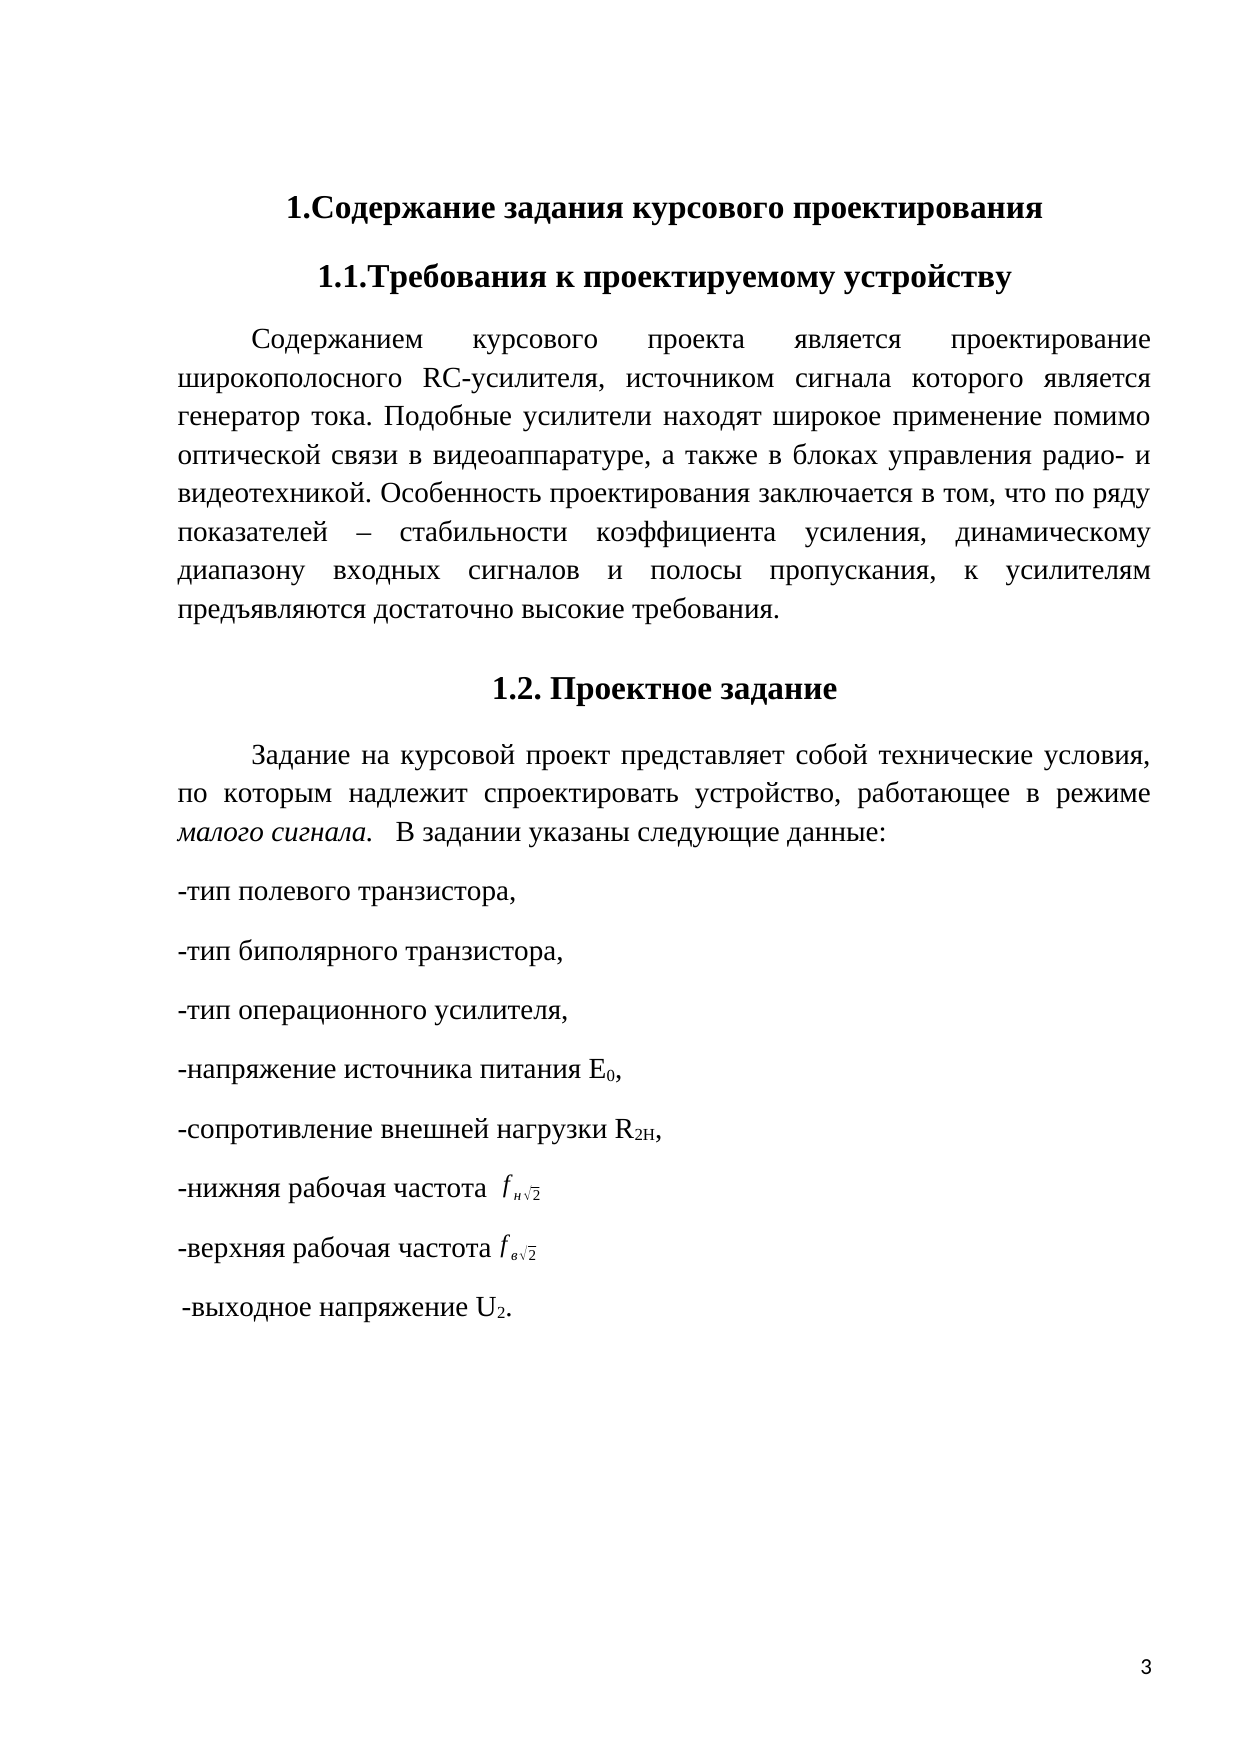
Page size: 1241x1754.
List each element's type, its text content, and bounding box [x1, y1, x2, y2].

subtitle 1.2. Проектное задание [177, 668, 1152, 706]
text Содержанием курсового проекта является проектирование широкополосного RC-усилителя, источником сигнала которого является генератор тока. Подобные усилители находят широкое применение помимо оптической связи в видеоаппаратуре, а также в блоках управления радио- и видеотехникой. Особенность проектирования заключается в том, что по ряду показателей – стабильности коэффициента усиления, динамическому диапазону входных сигналов и полосы пропускания, к усилителям предъявляются достаточно высокие требования. [177, 321, 1152, 624]
text Задание на курсовой проект представляет собой технические условия, по которым надлежит спроектировать устройство, работающее в режиме малого сигнала. В задании указаны следующие данные: [177, 737, 1152, 848]
text -выходное напряжение U2. [177, 1289, 1152, 1323]
text -напряжение источника питания E0, [177, 1052, 1152, 1085]
text -тип биполярного транзистора, [177, 933, 1152, 966]
text -тип полевого транзистора, [177, 873, 1152, 907]
text -сопротивление внешней нагрузки R2Н, [177, 1111, 1152, 1144]
text -тип операционного усилителя, [177, 992, 1152, 1026]
text -верхняя рабочая частота [177, 1230, 1152, 1263]
subtitle 1.Содержание задания курсового проектирования [177, 187, 1152, 226]
text 1.1.Требования к проектируемому устройству [177, 256, 1152, 294]
text -нижняя рабочая частота [177, 1170, 1152, 1204]
